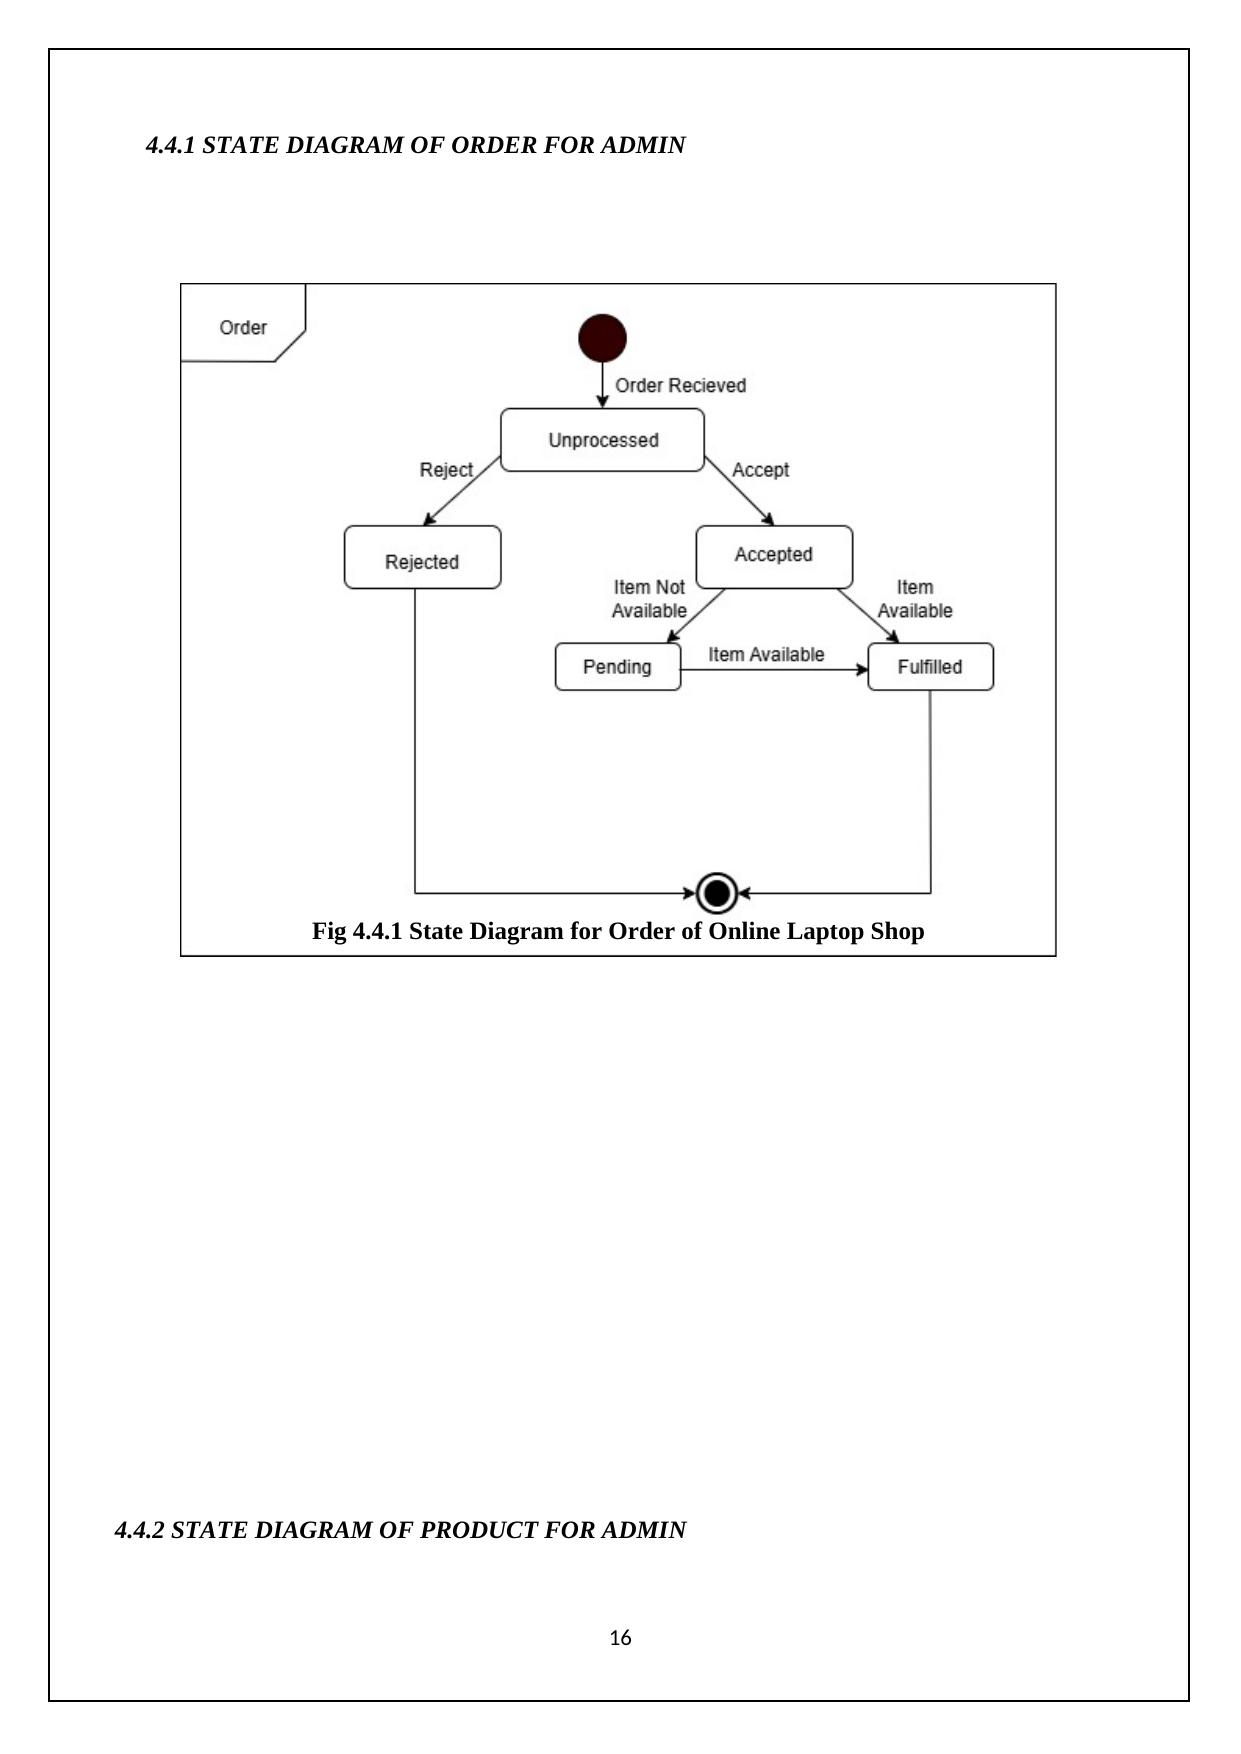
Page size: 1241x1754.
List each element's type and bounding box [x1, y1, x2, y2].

table_cell [103, 130, 1133, 1577]
